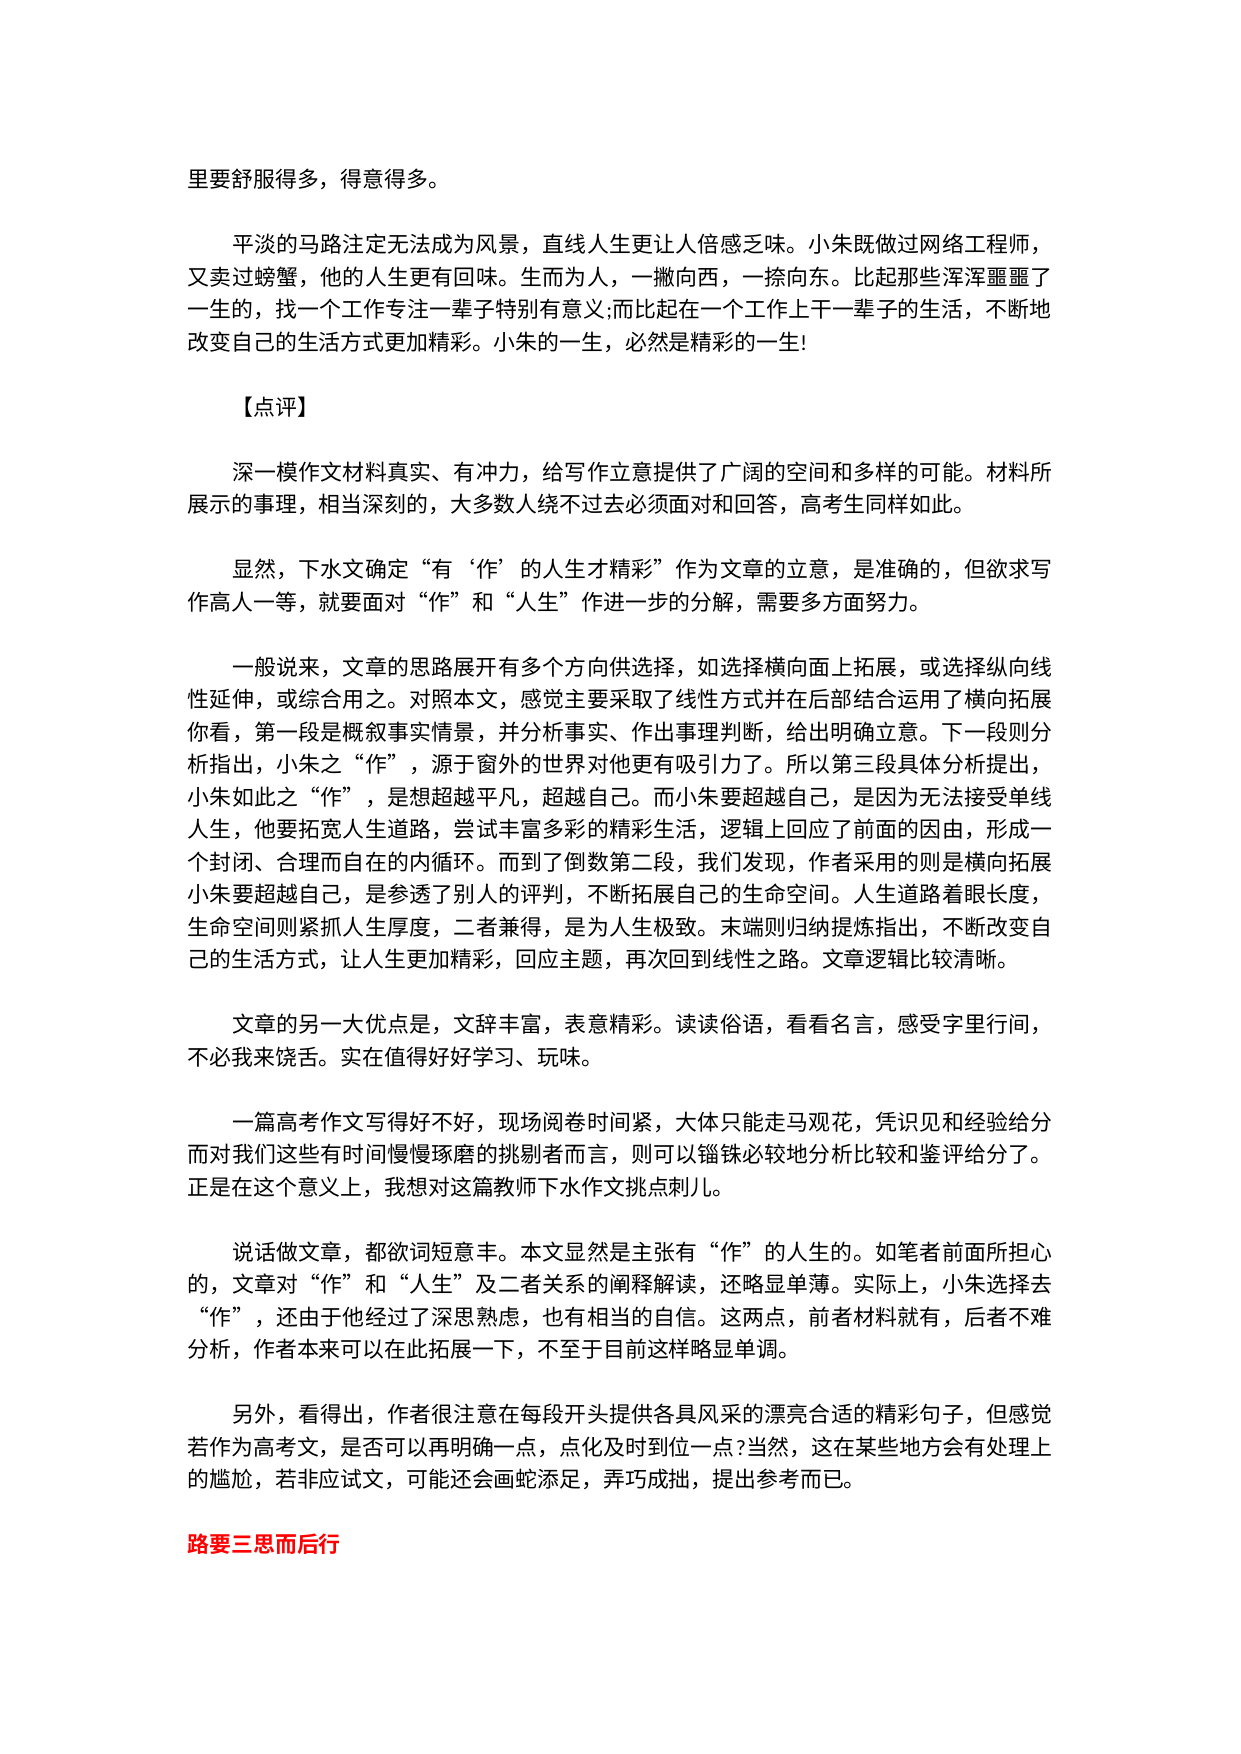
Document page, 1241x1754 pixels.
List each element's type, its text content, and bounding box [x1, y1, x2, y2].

text 路要三思而后行 [187, 1527, 1053, 1559]
text 【点评】 [187, 389, 1053, 422]
text 显然，下水文确定“有‘作’的人生才精彩”作为文章的立意，是准确的，但欲求写作高人一等，就要面对“作”和“人生”作进一步的分解，需要多方面努力。 [187, 552, 1053, 617]
text 平淡的马路注定无法成为风景，直线人生更让人倍感乏味。小朱既做过网络工程师，又卖过螃蟹，他的人生更有回味。生而为人，一撇向西，一捺向东。比起那些浑浑噩噩了一生的，找一个工作专注一辈子特别有意义;而比起在一个工作上干一辈子的生活，不断地改变自己的生活方式更加精彩。小朱的一生，必然是精彩的一生! [187, 227, 1053, 357]
text 一般说来，文章的思路展开有多个方向供选择，如选择横向面上拓展，或选择纵向线性延伸，或综合用之。对照本文，感觉主要采取了线性方式并在后部结合运用了横向拓展。你看，第一段是概叙事实情景，并分析事实、作出事理判断，给出明确立意。下一段则分析指出，小朱之“作”，源于窗外的世界对他更有吸引力了。所以第三段具体分析提出，小朱如此之“作”，是想超越平凡，超越自己。而小朱要超越自己，是因为无法接受单线人生，他要拓宽人生道路，尝试丰富多彩的精彩生活，逻辑上回应了前面的因由，形成一个封闭、合理而自在的内循环。而到了倒数第二段，我们发现，作者采用的则是横向拓展：小朱要超越自己，是参透了别人的评判，不断拓展自己的生命空间。人生道路着眼长度，生命空间则紧抓人生厚度，二者兼得，是为人生极致。末端则归纳提炼指出，不断改变自己的生活方式，让人生更加精彩，回应主题，再次回到线性之路。文章逻辑比较清晰。 [187, 649, 1053, 974]
text 另外，看得出，作者很注意在每段开头提供各具风采的漂亮合适的精彩句子，但感觉若作为高考文，是否可以再明确一点，点化及时到位一点?当然，这在某些地方会有处理上的尴尬，若非应试文，可能还会画蛇添足，弄巧成拙，提出参考而已。 [187, 1397, 1053, 1494]
text 说话做文章，都欲词短意丰。本文显然是主张有“作”的人生的。如笔者前面所担心的，文章对“作”和“人生”及二者关系的阐释解读，还略显单薄。实际上，小朱选择去“作”，还由于他经过了深思熟虑，也有相当的自信。这两点，前者材料就有，后者不难分析，作者本来可以在此拓展一下，不至于目前这样略显单调。 [187, 1234, 1053, 1364]
text 一篇高考作文写得好不好，现场阅卷时间紧，大体只能走马观花，凭识见和经验给分。而对我们这些有时间慢慢琢磨的挑剔者而言，则可以锱铢必较地分析比较和鉴评给分了。正是在这个意义上，我想对这篇教师下水作文挑点刺儿。 [187, 1104, 1053, 1202]
text 文章的另一大优点是，文辞丰富，表意精彩。读读俗语，看看名言，感受字里行间，不必我来饶舌。实在值得好好学习、玩味。 [187, 1007, 1053, 1072]
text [187, 162, 1053, 194]
text 深一模作文材料真实、有冲力，给写作立意提供了广阔的空间和多样的可能。材料所展示的事理，相当深刻的，大多数人绕不过去必须面对和回答，高考生同样如此。 [187, 454, 1053, 519]
